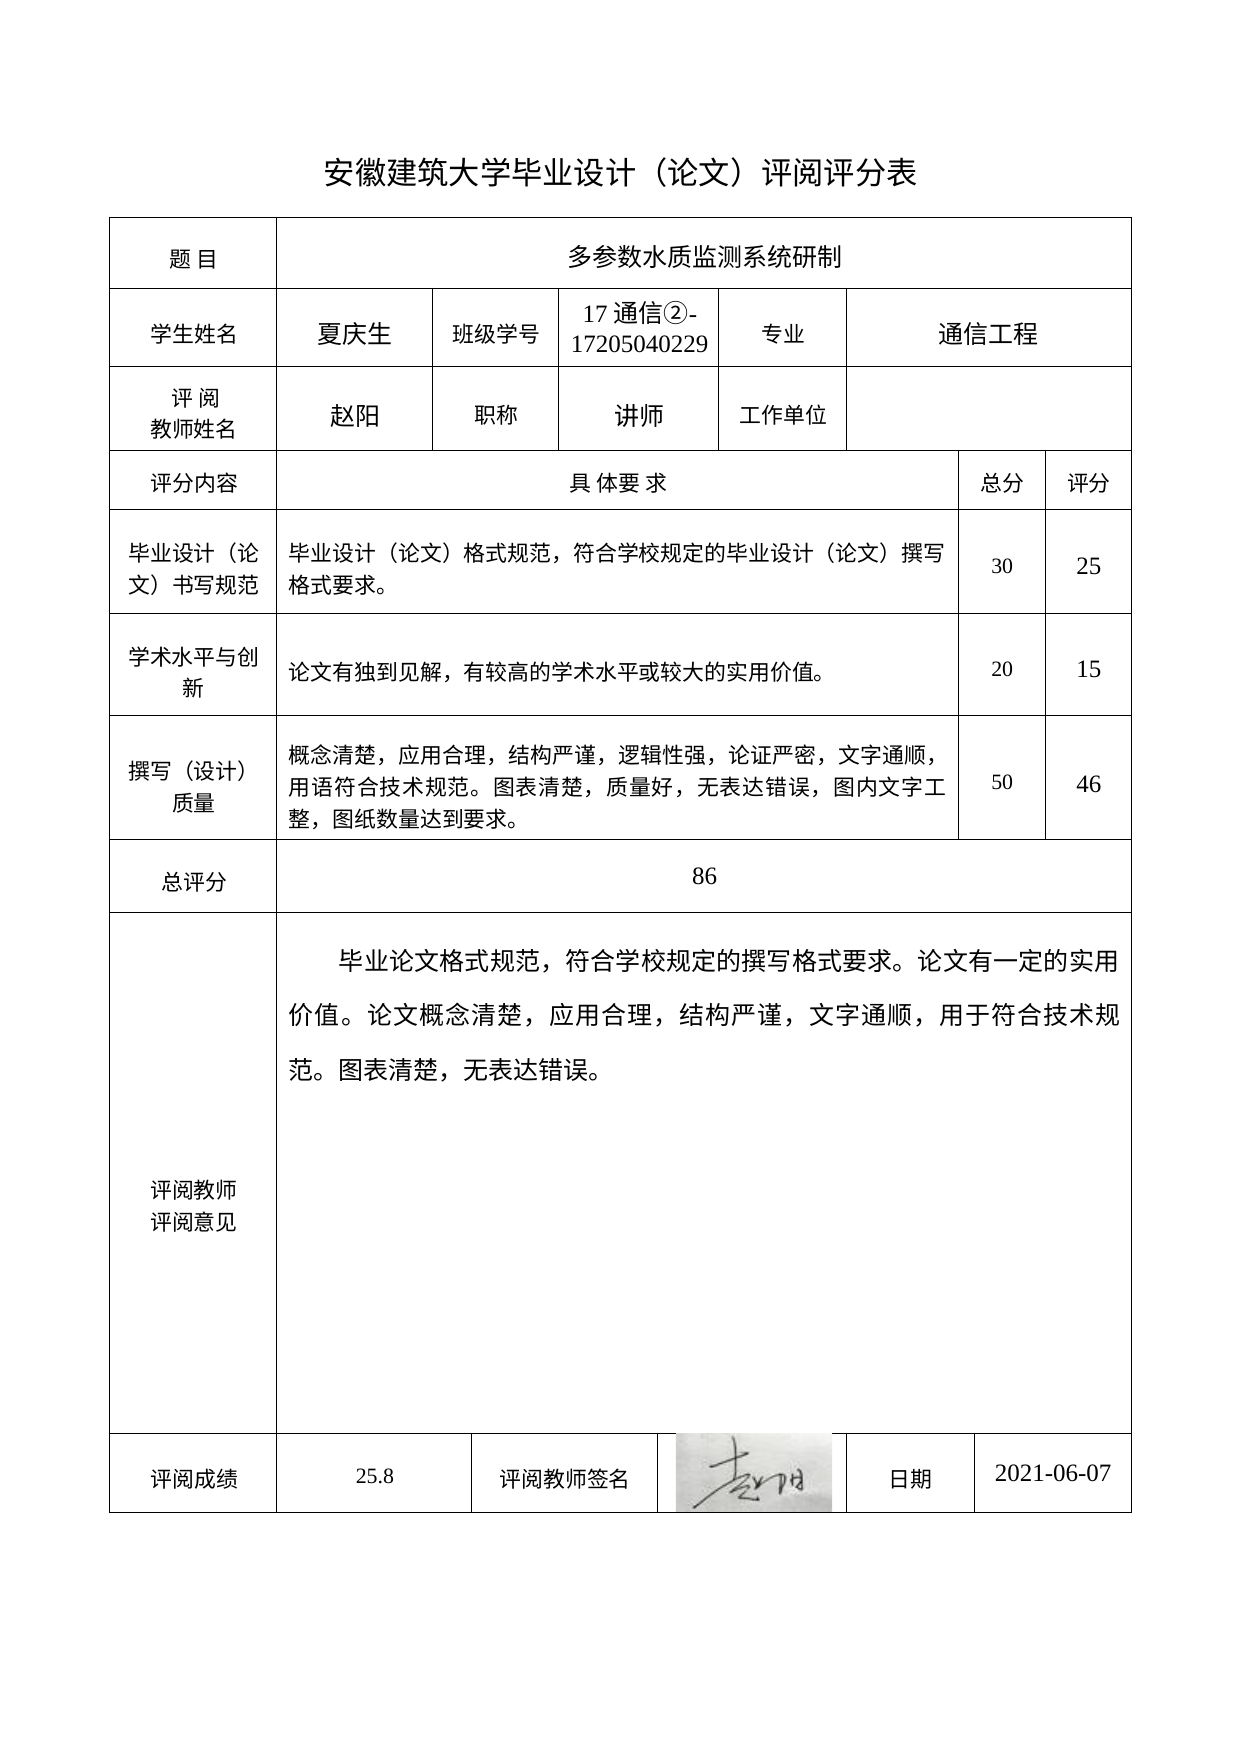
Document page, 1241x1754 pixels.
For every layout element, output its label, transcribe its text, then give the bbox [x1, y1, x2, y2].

table_cell 总分 [959, 451, 1045, 508]
table_cell 评阅成绩 [110, 1434, 276, 1512]
table_cell 专业 [719, 289, 846, 366]
table_cell 25 [1046, 510, 1131, 612]
table_cell 评 阅 教师姓名 [110, 367, 276, 449]
table_cell 17 通信②- 17205040229 [559, 289, 718, 366]
table_cell 毕业设计（论文）格式规范，符合学校规定的毕业设计（论文）撰写格式要求。 [277, 510, 958, 612]
table_header 多参数水质监测系统研制 [277, 218, 1131, 288]
table_cell [833, 1434, 846, 1512]
table_cell 评阅教师评阅意见 [110, 913, 276, 1433]
table_cell 日期 [847, 1434, 974, 1512]
table_cell 班级学号 [433, 289, 558, 366]
table_cell 概念清楚，应用合理，结构严谨，逻辑性强，论证严密，文字通顺， 用语符合技术规范。图表清楚，质量好，无表达错误，图内文字工整，图纸数量达到要求。 [277, 716, 958, 839]
table_cell 30 [959, 510, 1045, 612]
table_cell 总评分 [110, 840, 276, 912]
table_cell 15 [1046, 614, 1131, 715]
table_cell 夏庆生 [277, 289, 432, 366]
table_cell 工作单位 [719, 367, 846, 449]
picture [675, 1433, 833, 1512]
table_cell 学生姓名 [110, 289, 276, 366]
table_cell 讲师 [559, 367, 718, 449]
table_cell 论文有独到见解，有较高的学术水平或较大的实用价值。 [277, 614, 958, 715]
table_cell 赵阳 [277, 367, 432, 449]
table_cell 2021-06-07 [975, 1434, 1131, 1512]
table_header 题 目 [110, 218, 276, 288]
table_cell 评分内容 [110, 451, 276, 508]
table_cell 学术水平与创新 [110, 614, 276, 715]
table_cell 毕业论文格式规范，符合学校规定的撰写格式要求。论文有一定的实用价值。论文概念清楚，应用合理，结构严谨，文字通顺，用于符合技术规范。图表清楚，无表达错误。 [277, 913, 1131, 1433]
table_cell 评分 [1046, 451, 1131, 508]
table_cell 46 [1046, 716, 1131, 839]
table_cell 50 [959, 716, 1045, 839]
text 安徽建筑大学毕业设计（论文）评阅评分表 [322, 148, 919, 193]
table_cell 职称 [433, 367, 558, 449]
table_cell [658, 1434, 675, 1512]
table_cell 毕业设计（论文）书写规范 [110, 510, 276, 612]
table_cell 评阅教师签名 [472, 1434, 657, 1512]
table_cell 通信工程 [847, 289, 1131, 366]
table_cell 86 [277, 840, 1131, 912]
table_cell 撰写（设计） 质量 [110, 716, 276, 839]
table_cell 25.8 [277, 1434, 471, 1512]
table_cell 20 [959, 614, 1045, 715]
table_cell [847, 367, 1131, 449]
table_cell 具 体要 求 [277, 451, 958, 508]
